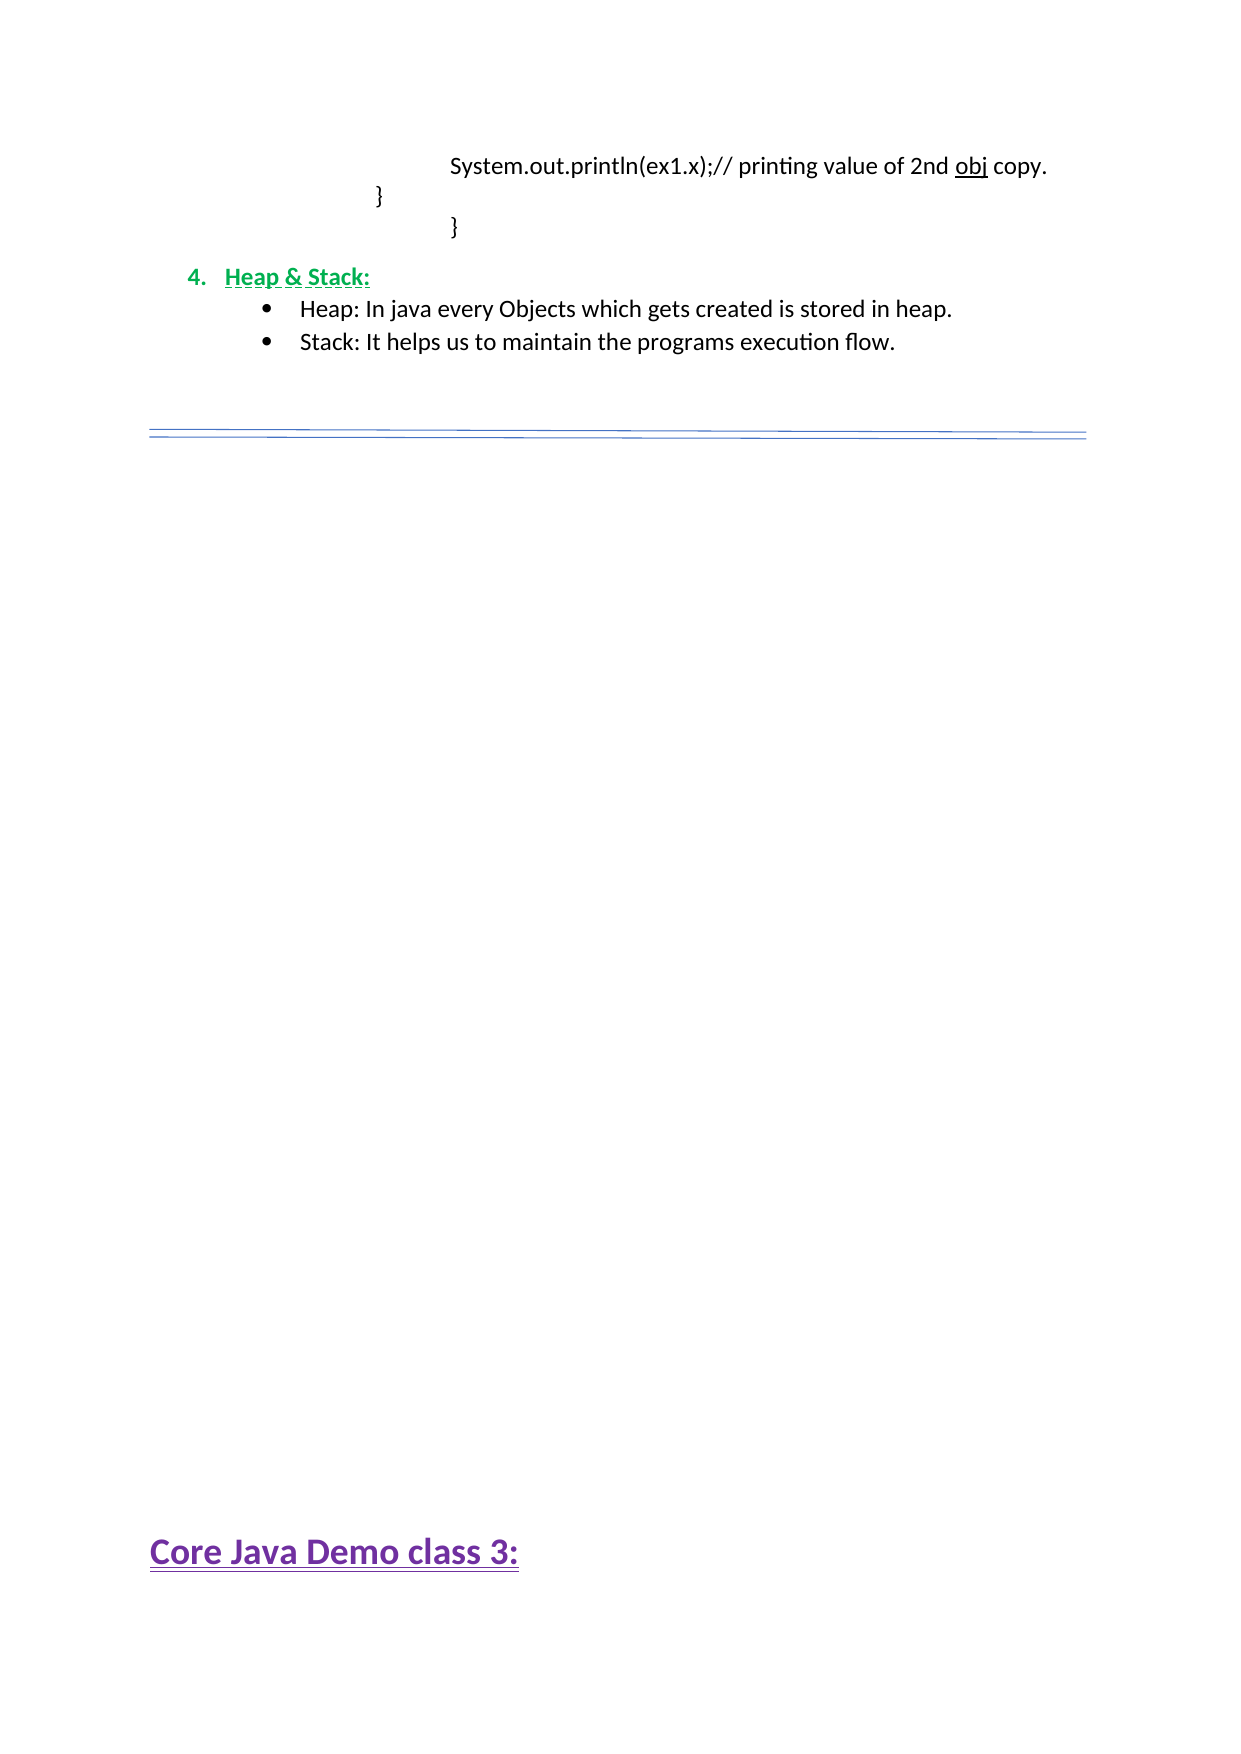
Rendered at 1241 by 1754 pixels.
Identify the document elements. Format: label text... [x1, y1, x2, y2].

list Heap: In java every Objects which gets created is stored in heap. [262, 293, 1090, 324]
text System.out.println(ex1.x);// printing value of 2nd obj copy. [300, 150, 1090, 181]
text } [300, 181, 1090, 211]
text Core Java Demo class 3: [150, 1528, 1090, 1574]
list Stack: It helps us to maintain the programs execution flow. [262, 326, 1090, 357]
text } [450, 211, 1090, 242]
list Heap & Stack: [187, 261, 1090, 291]
